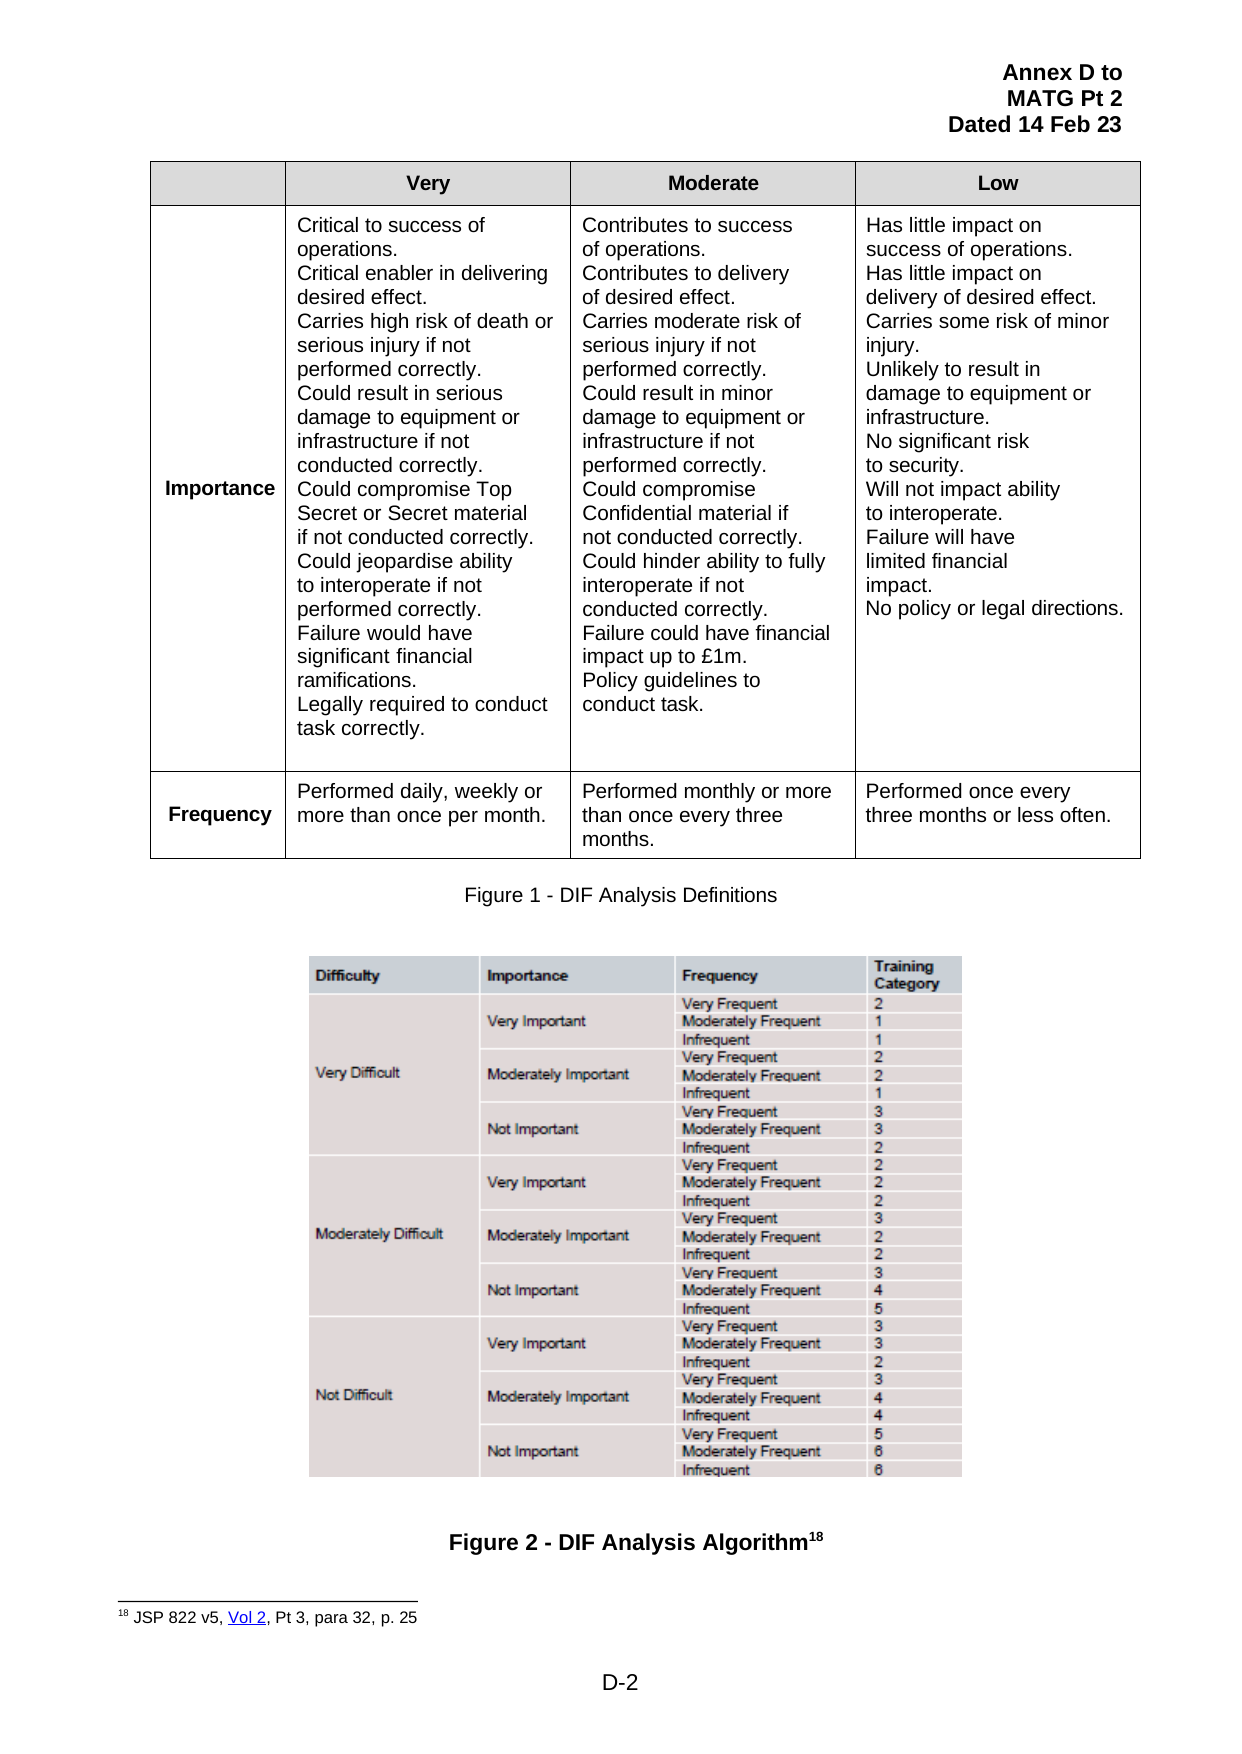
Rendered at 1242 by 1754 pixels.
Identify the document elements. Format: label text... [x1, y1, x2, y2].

table_header Low [856, 162, 1140, 205]
table_cell Performed monthly or more than once every three months. [571, 772, 855, 858]
table_header Very [286, 162, 570, 205]
text 18 JSP 822 v5, Vol 2, Pt 3, para 32, p. 25 [118, 1608, 1185, 1627]
picture [309, 956, 962, 1477]
table_cell Contributes to success of operations. Contributes to delivery of desired effect. Carries moderate risk of serious injury if not performed correctly. Could result in minor damage to equipment or infrastructure if not performed correctly. Could compromise Confidential material if not conducted correctly. Could hinder ability to fully interoperate if not conducted correctly. Failure could have financial impact up to £1m. Policy guidelines to conduct task. [571, 206, 855, 771]
table_header Moderate [571, 162, 855, 205]
table_header [151, 162, 285, 205]
table_cell Has little impact on success of operations. Has little impact on delivery of desired effect. Carries some risk of minor injury. Unlikely to result in damage to equipment or infrastructure. No significant risk to security. Will not impact ability to interoperate. Failure will have limited financial impact. No policy or legal directions. [856, 206, 1140, 771]
subtitle Figure 2 - DIF Analysis Algorithm18 [417, 1529, 855, 1556]
text Figure 1 - DIF Analysis Definitions [464, 883, 1185, 907]
table_cell Importance [151, 206, 285, 771]
table_cell Critical to success of operations. Critical enabler in delivering desired effect. Carries high risk of death or serious injury if not performed correctly. Could result in serious damage to equipment or infrastructure if not conducted correctly. Could compromise Top Secret or Secret material if not conducted correctly. Could jeopardise ability to interoperate if not performed correctly. Failure would have significant financial ramifications. Legally required to conduct task correctly. [286, 206, 570, 771]
table_cell Performed daily, weekly or more than once per month. [286, 772, 570, 858]
table_cell Frequency [151, 772, 285, 858]
table_cell Performed once every three months or less often. [856, 772, 1140, 858]
